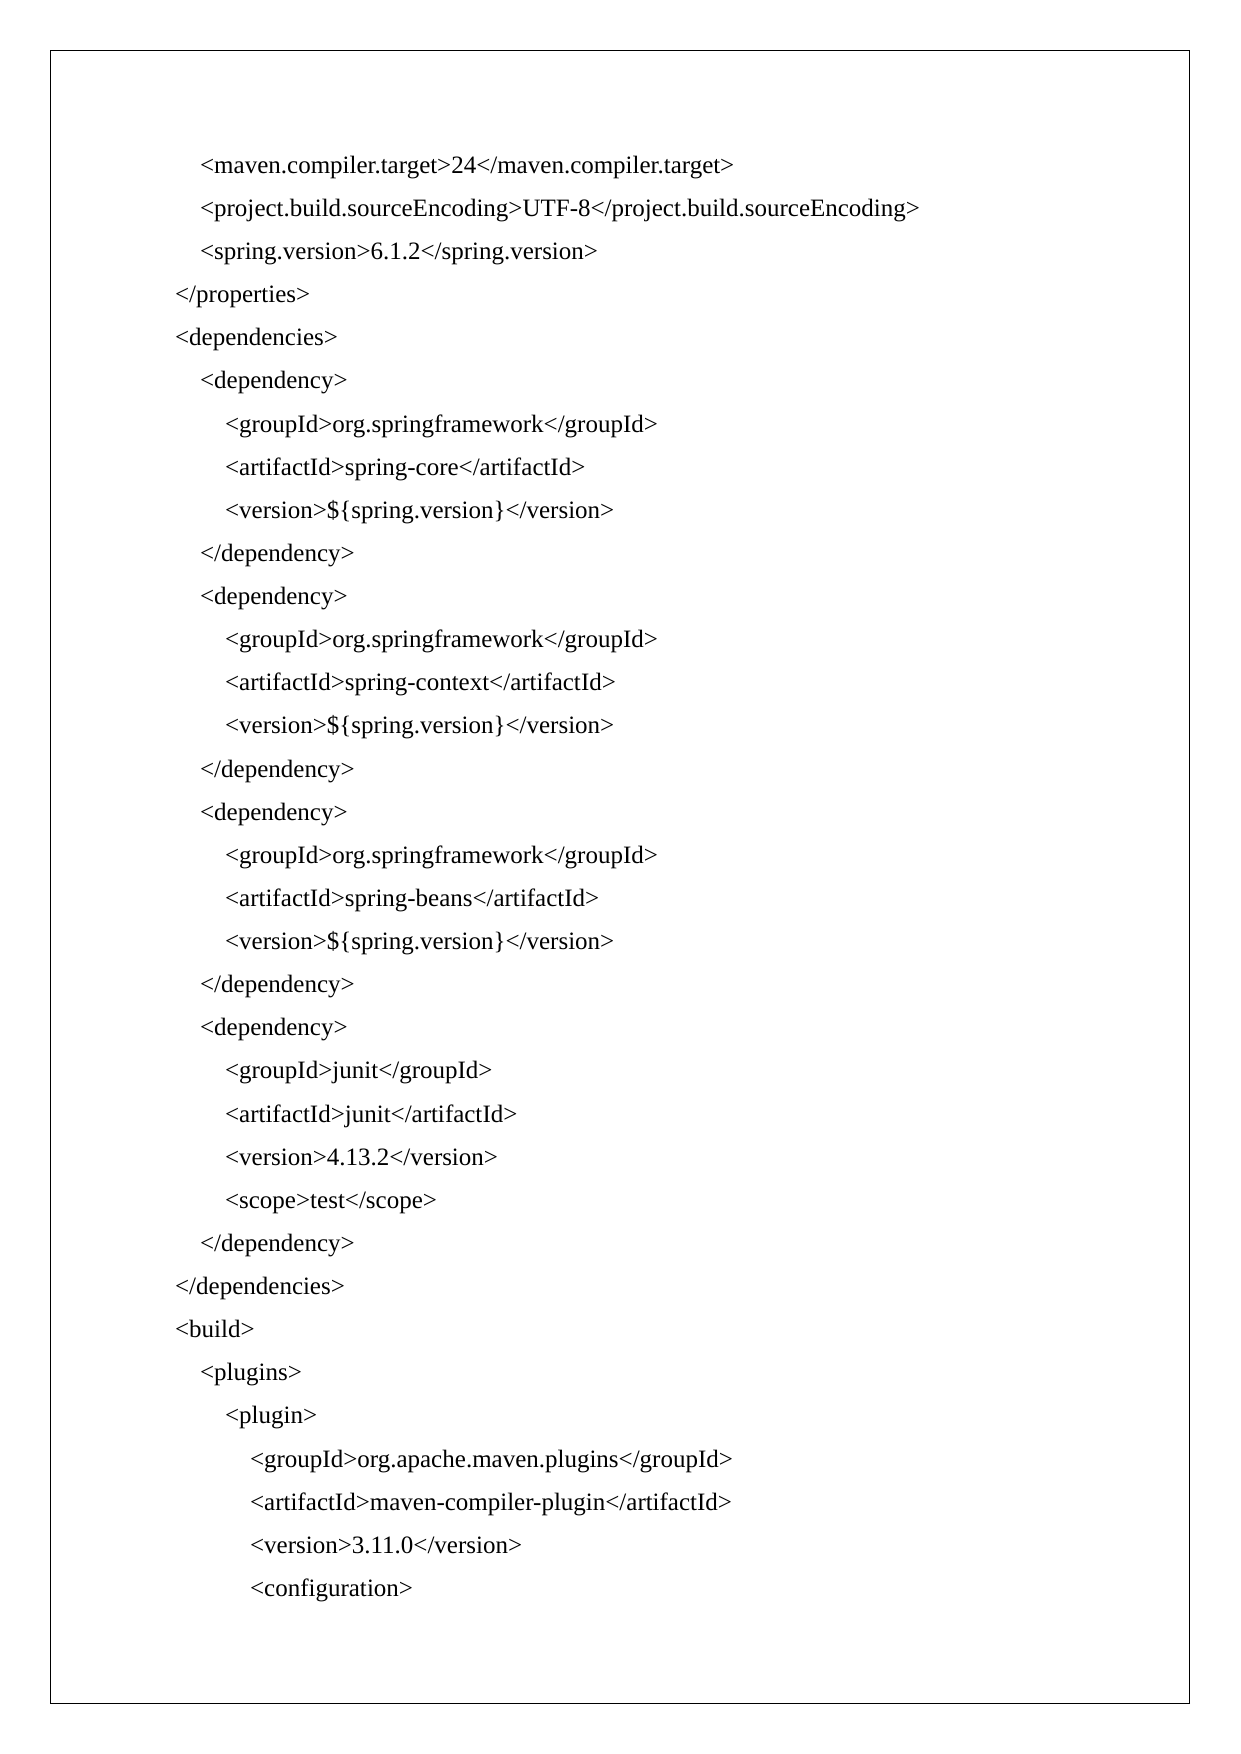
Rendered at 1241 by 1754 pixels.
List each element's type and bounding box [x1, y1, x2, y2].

text [150, 150, 1090, 1602]
